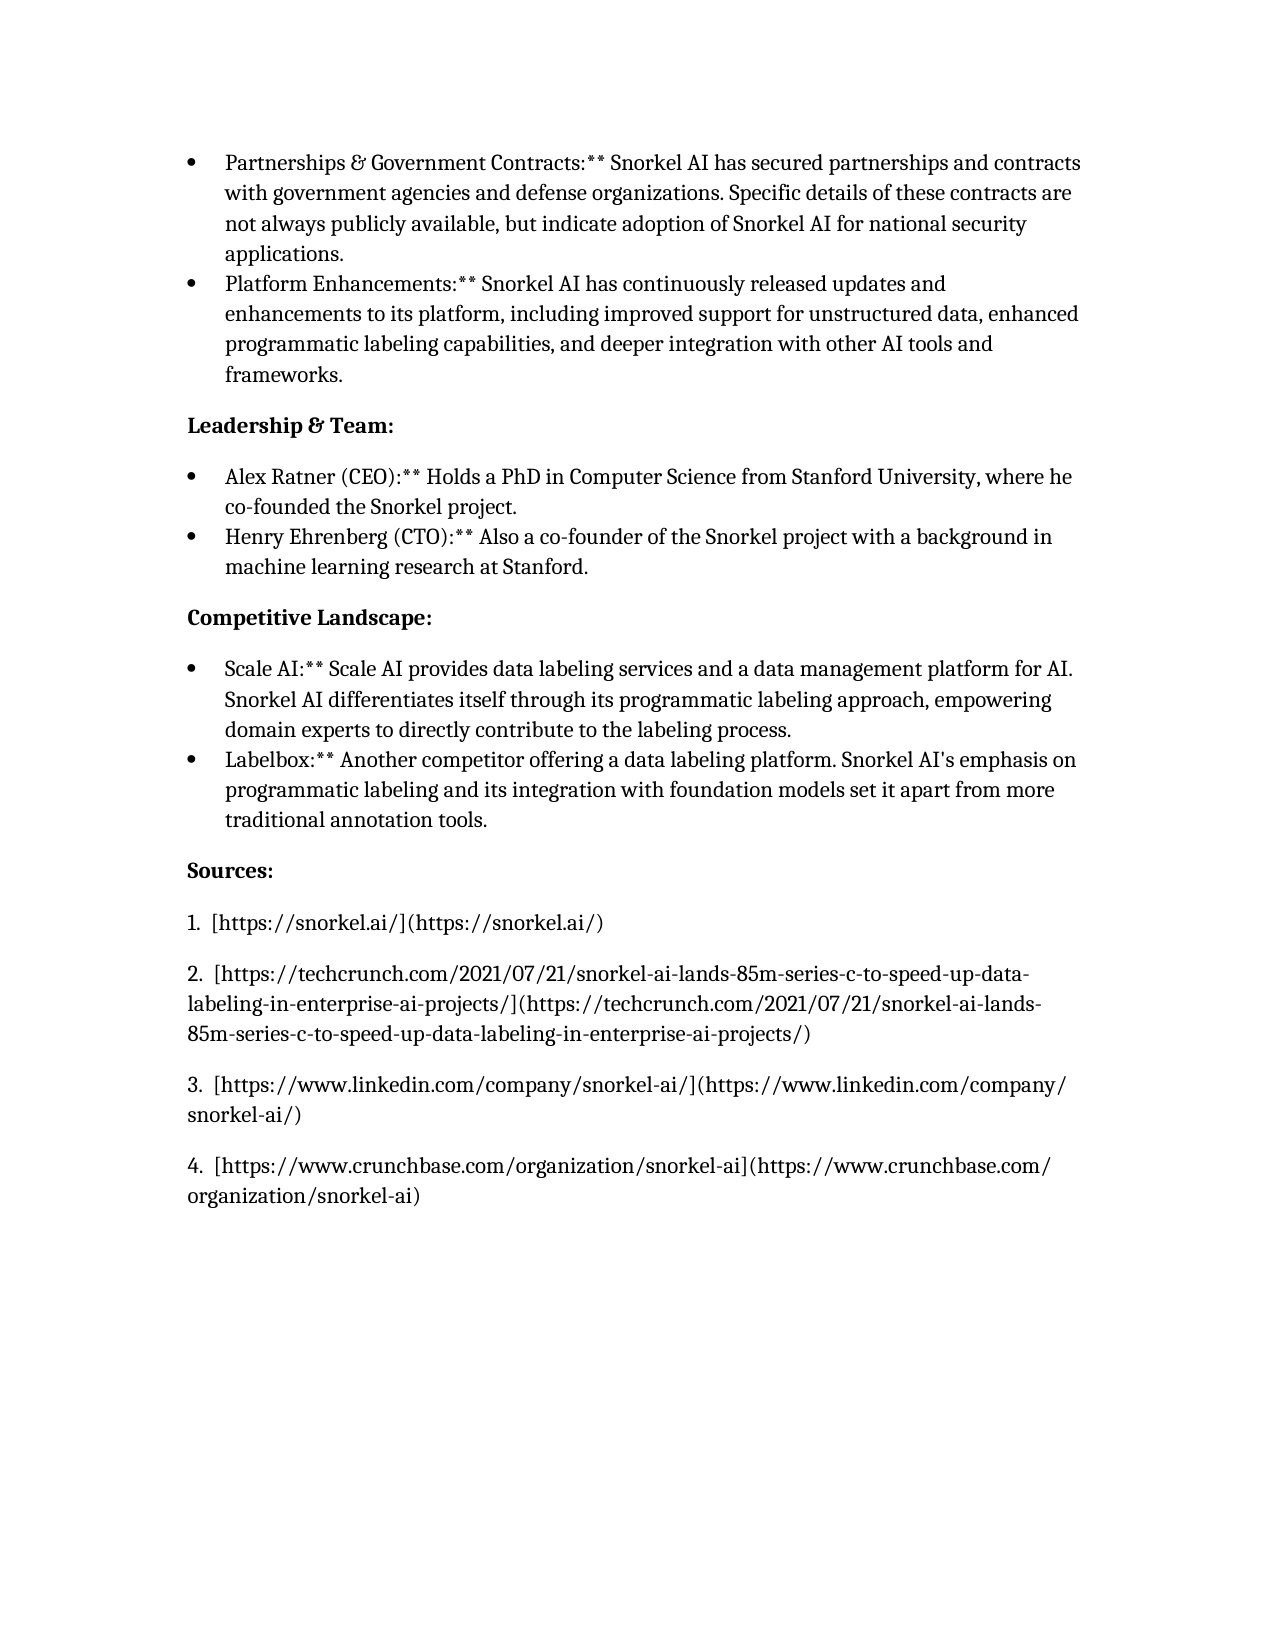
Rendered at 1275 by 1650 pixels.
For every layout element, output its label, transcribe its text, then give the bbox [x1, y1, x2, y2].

list Alex Ratner (CEO):** Holds a PhD in Computer Science from Stanford University, where he co-founded the Snorkel project. [187, 463, 1087, 520]
text Leadership & Team: [187, 412, 1087, 439]
text 1. [https://snorkel.ai/](https://snorkel.ai/) [187, 909, 1087, 936]
text 4. [https://www.crunchbase.com/organization/snorkel-ai](https://www.crunchbase.com/organization/snorkel-ai) [187, 1153, 1087, 1210]
list Partnerships & Government Contracts:** Snorkel AI has secured partnerships and contracts with government agencies and defense organizations. Specific details of these contracts are not always publicly available, but indicate adoption of Snorkel AI for national security applications. [187, 150, 1087, 267]
list Platform Enhancements:** Snorkel AI has continuously released updates and enhancements to its platform, including improved support for unstructured data, enhanced programmatic labeling capabilities, and deeper integration with other AI tools and frameworks. [187, 271, 1087, 388]
text Competitive Landscape: [187, 605, 1087, 632]
text Sources: [187, 858, 1087, 885]
list Labelbox:** Another competitor offering a data labeling platform. Snorkel AI's emphasis on programmatic labeling and its integration with foundation models set it apart from more traditional annotation tools. [187, 747, 1087, 834]
list Scale AI:** Scale AI provides data labeling services and a data management platform for AI. Snorkel AI differentiates itself through its programmatic labeling approach, empowering domain experts to directly contribute to the labeling process. [187, 656, 1087, 743]
list Henry Ehrenberg (CTO):** Also a co-founder of the Snorkel project with a background in machine learning research at Stanford. [187, 524, 1087, 581]
text 3. [https://www.linkedin.com/company/snorkel-ai/](https://www.linkedin.com/company/snorkel-ai/) [187, 1072, 1087, 1128]
text 2. [https://techcrunch.com/2021/07/21/snorkel-ai-lands-85m-series-c-to-speed-up-data-labeling-in-enterprise-ai-projects/](https://techcrunch.com/2021/07/21/snorkel-ai-lands-85m-series-c-to-speed-up-data-labeling-in-enterprise-ai-projects/) [187, 960, 1087, 1047]
